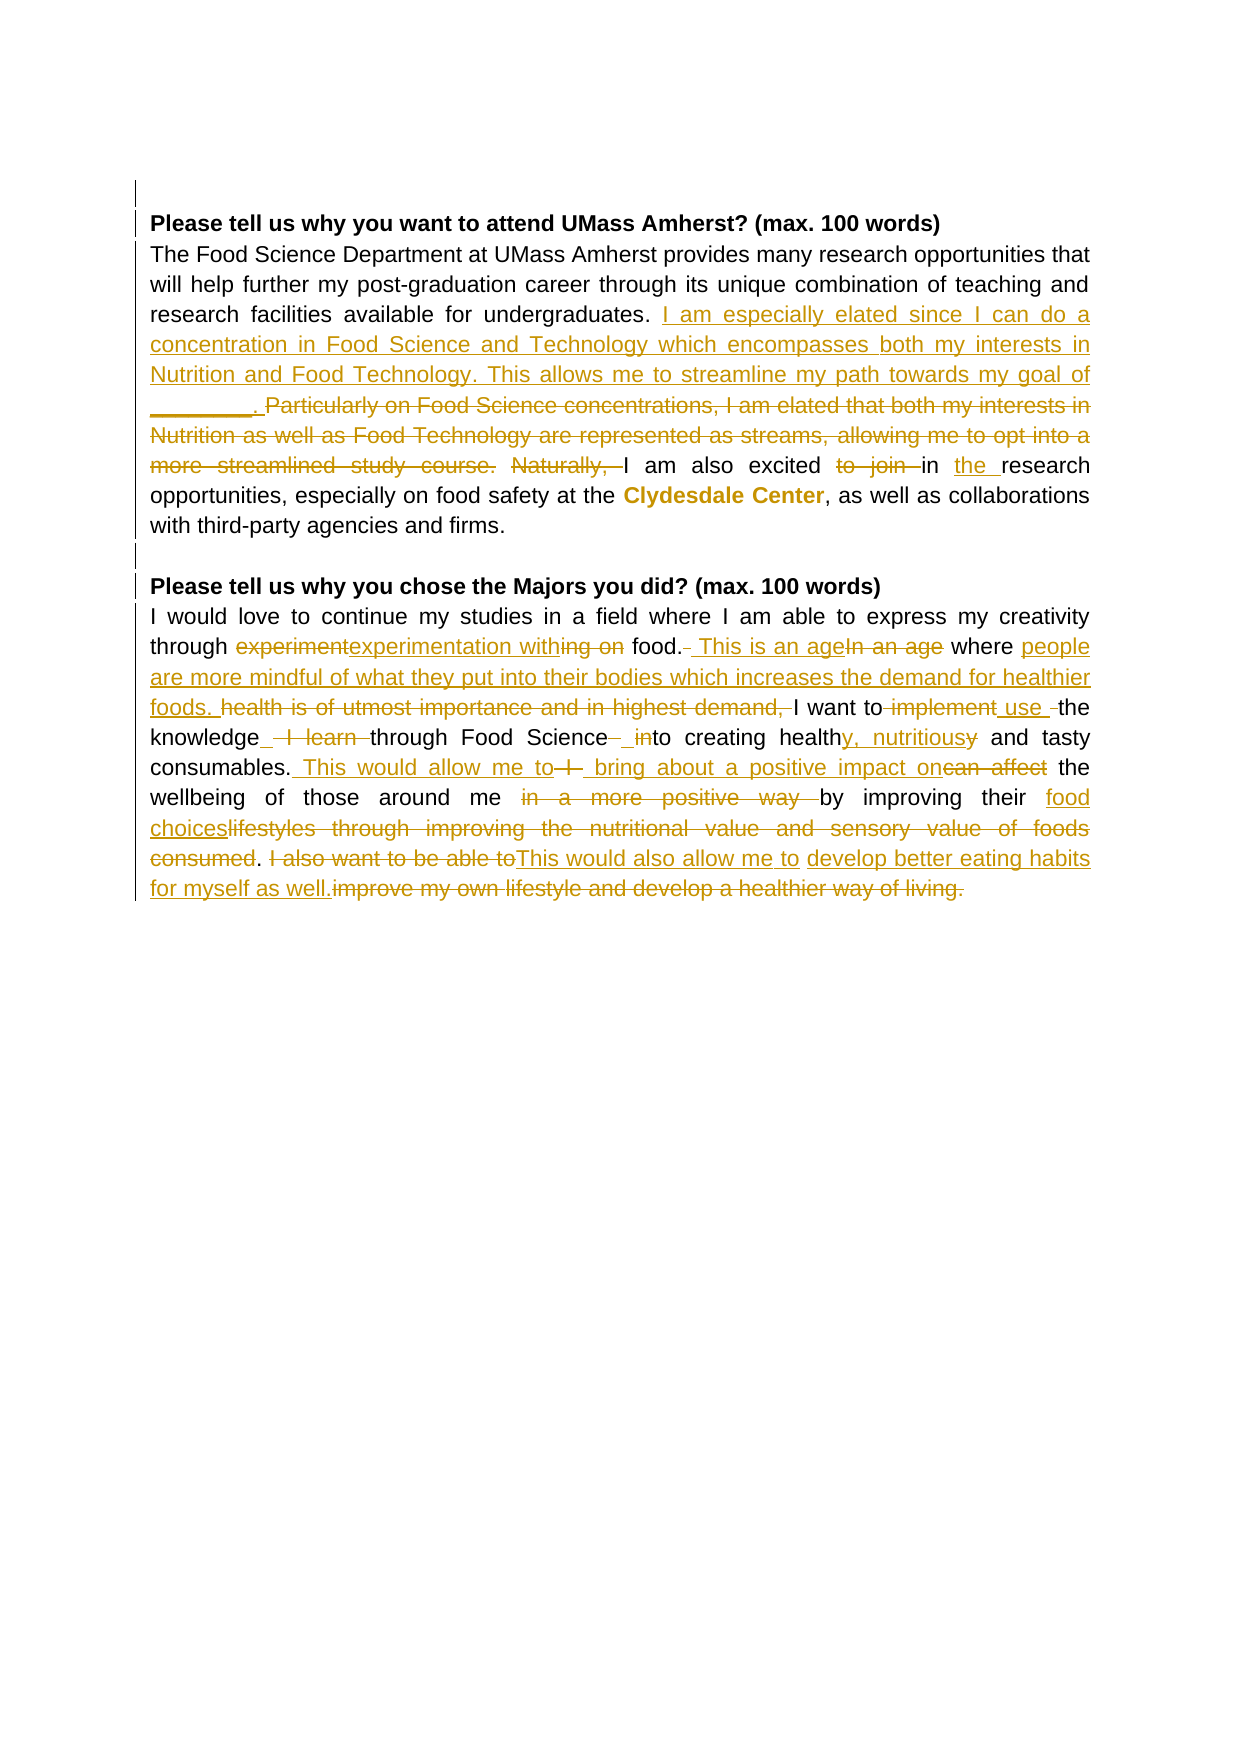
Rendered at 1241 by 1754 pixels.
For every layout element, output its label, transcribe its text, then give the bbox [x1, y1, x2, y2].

text I would love to continue my studies in a field where I am able to express my creativity through food. where I want tothe knowledgethrough Food Scienceto creating health and tasty consumables. the wellbeing of those around me by improving their . [150, 603, 1090, 686]
text I would love to continue my studies in a field where I am able to express my creativity through food. where I want tothe knowledgethrough Food Scienceto creating health and tasty consumables. the wellbeing of those around me by improving their . [150, 688, 1090, 901]
text The Food Science Department at UMass Amherst provides many research opportunities that will help further my post-graduation career through its unique combination of teaching and research facilities available for undergraduates. I am also excited in research opportunities, especially on food safety at the Clydesdale Center, as well as collaborations with third-party agencies and firms. [150, 385, 1090, 436]
text Please tell us why you chose the Majors you did? (max. 100 words) [150, 573, 1090, 599]
text The Food Science Department at UMass Amherst provides many research opportunities that will help further my post-graduation career through its unique combination of teaching and research facilities available for undergraduates. I am also excited in research opportunities, especially on food safety at the Clydesdale Center, as well as collaborations with third-party agencies and firms. [150, 355, 1090, 384]
text Please tell us why you want to attend UMass Amherst? (max. 100 words) [150, 210, 1090, 237]
text The Food Science Department at UMass Amherst provides many research opportunities that will help further my post-graduation career through its unique combination of teaching and research facilities available for undergraduates. I am also excited in research opportunities, especially on food safety at the Clydesdale Center, as well as collaborations with third-party agencies and firms. [150, 437, 1090, 539]
text The Food Science Department at UMass Amherst provides many research opportunities that will help further my post-graduation career through its unique combination of teaching and research facilities available for undergraduates. I am also excited in research opportunities, especially on food safety at the Clydesdale Center, as well as collaborations with third-party agencies and firms. [150, 241, 1090, 354]
